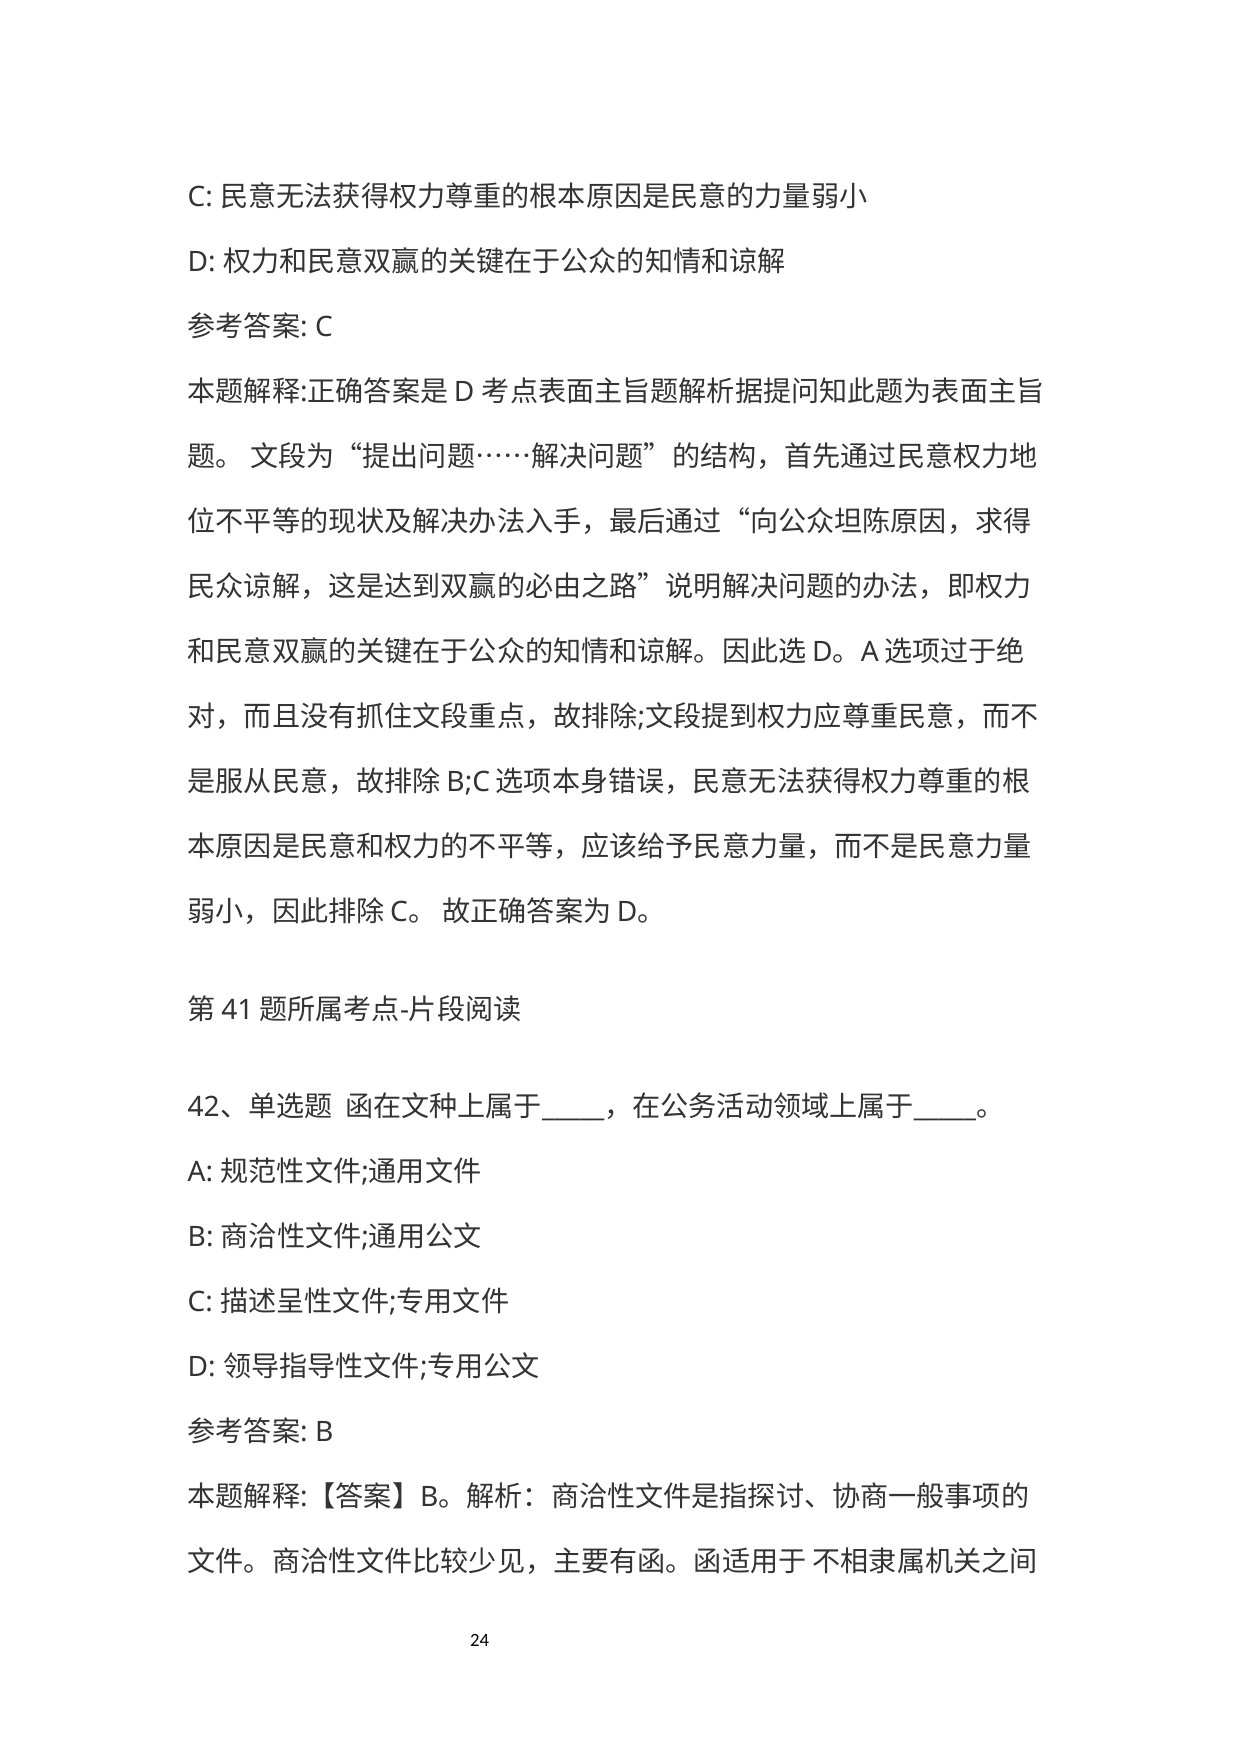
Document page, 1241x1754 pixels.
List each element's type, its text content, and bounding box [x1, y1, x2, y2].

text 第41题所属考点-片段阅读 [187, 974, 1053, 1039]
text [187, 1072, 1053, 1592]
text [187, 162, 1053, 942]
